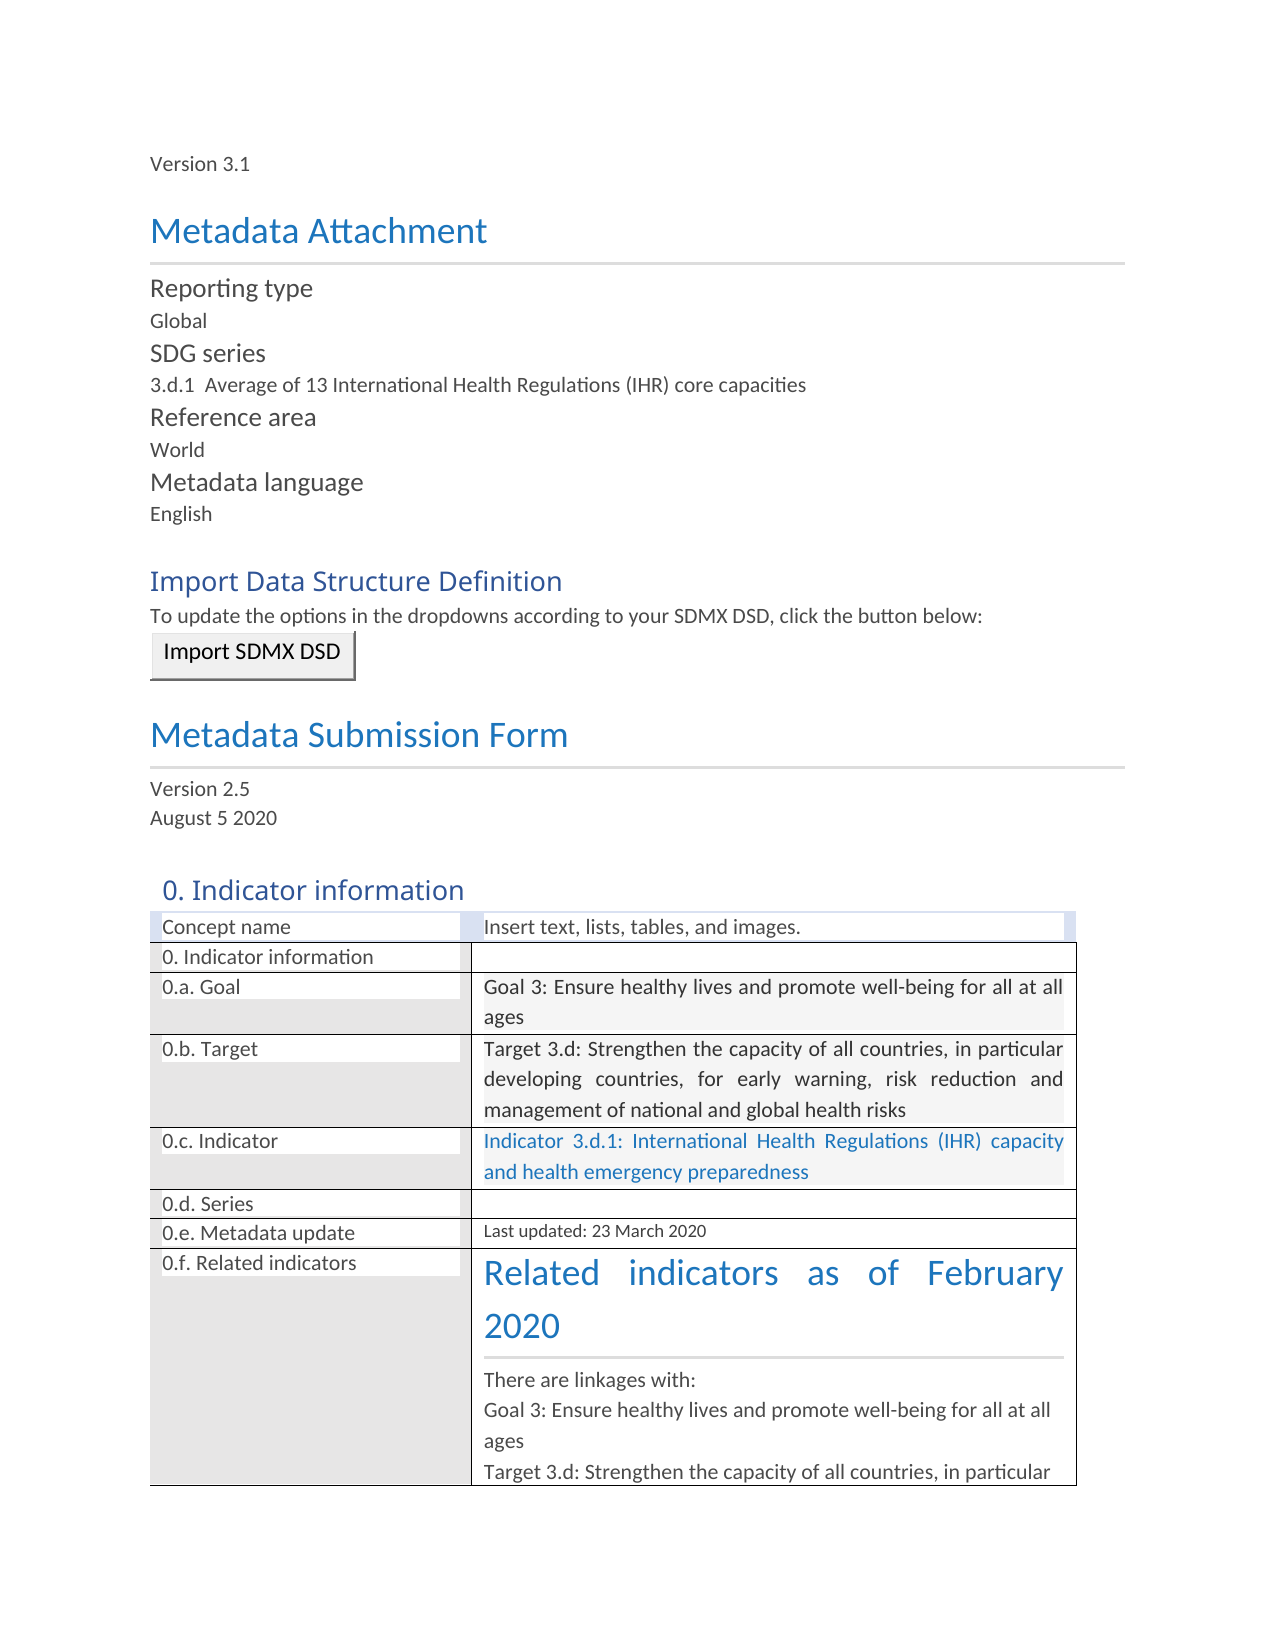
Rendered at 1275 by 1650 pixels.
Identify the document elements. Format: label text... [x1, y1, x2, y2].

table_cell [472, 1190, 1076, 1218]
table_cell [472, 943, 1076, 972]
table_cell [150, 1249, 471, 1484]
text Version 2.5 [150, 776, 1125, 802]
table_cell Target 3.d: Strengthen the capacity of all countries, in particular developing countries, for early warning, risk reduction and management of national and global health risks [472, 1035, 1076, 1127]
table_header 0. Indicator information [150, 862, 1076, 911]
table_cell Insert text, lists, tables, and images. [472, 911, 1076, 942]
table_cell 0.a. Goal [150, 973, 471, 1034]
table_cell 0.b. Target [150, 1035, 471, 1127]
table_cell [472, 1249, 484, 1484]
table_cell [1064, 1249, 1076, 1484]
text Metadata Submission Form [150, 711, 1125, 766]
text To update the options in the dropdowns according to your SDMX DSD, click the button below: [150, 602, 1125, 628]
text Reporting type [150, 272, 1125, 305]
text August 5 2020 [150, 804, 1125, 831]
table_cell Last updated: 23 March 2020 [472, 1219, 1076, 1248]
table_cell 0.d. Series [150, 1190, 471, 1218]
table_cell Concept name [150, 911, 472, 942]
text Reference area [150, 400, 1125, 433]
table_cell Goal 3: Ensure healthy lives and promote well-being for all at all ages [472, 973, 1076, 1034]
table_cell Indicator 3.d.1: International Health Regulations (IHR) capacity and health emergency preparedness [472, 1128, 1076, 1189]
text SDG series [150, 336, 1125, 369]
table_cell 0. Indicator information [150, 943, 471, 972]
table_cell 0.e. Metadata update [150, 1219, 471, 1248]
table_cell 0.c. Indicator [150, 1128, 471, 1189]
text Metadata language [150, 465, 1125, 498]
text Metadata Attachment [150, 207, 1125, 262]
text Version 3.1 [150, 150, 1125, 177]
subtitle Import Data Structure Definition [150, 562, 1125, 599]
